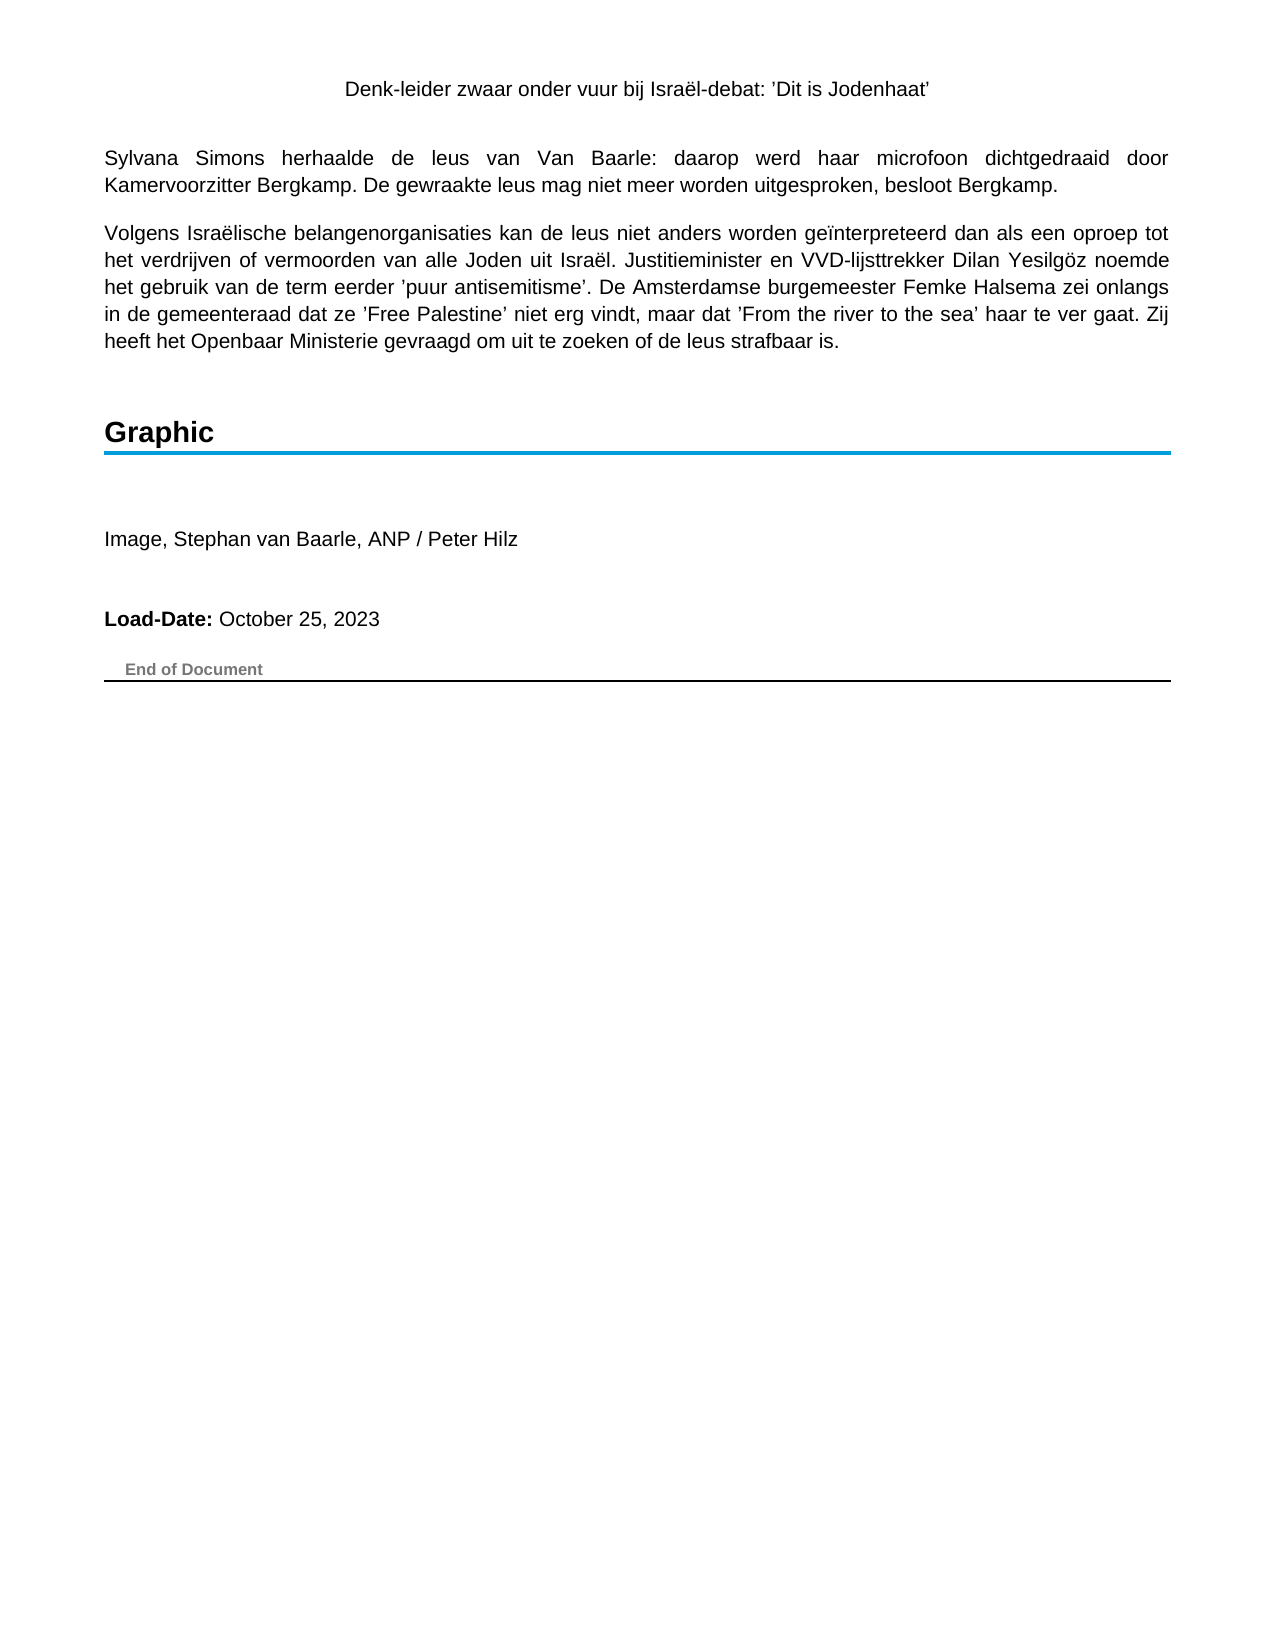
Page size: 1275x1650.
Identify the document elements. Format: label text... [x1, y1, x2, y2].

text Graphic [104, 378, 1171, 448]
text Load-Date: October 25, 2023 [104, 575, 1171, 631]
text Volgens Israëlische belangenorganisaties kan de leus niet anders worden geïnterpreteerd dan als een oproep tot het verdrijven of vermoorden van alle Joden uit Israël. Justitieminister en VVD-lijsttrekker Dilan Yesilgöz noemde het gebruik van de term eerder ’puur antisemitisme’. De Amsterdamse burgemeester Femke Halsema zei onlangs in de gemeenteraad dat ze ’Free Palestine’ niet erg vindt, maar dat ’From the river to the sea’ haar te ver gaat. Zij heeft het Openbaar Ministerie gevraagd om uit te zoeken of de leus strafbaar is. [104, 217, 1171, 353]
text Image, Stephan van Baarle, ANP / Peter Hilz [104, 523, 1171, 550]
text End of Document [125, 660, 1171, 679]
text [104, 142, 1171, 196]
